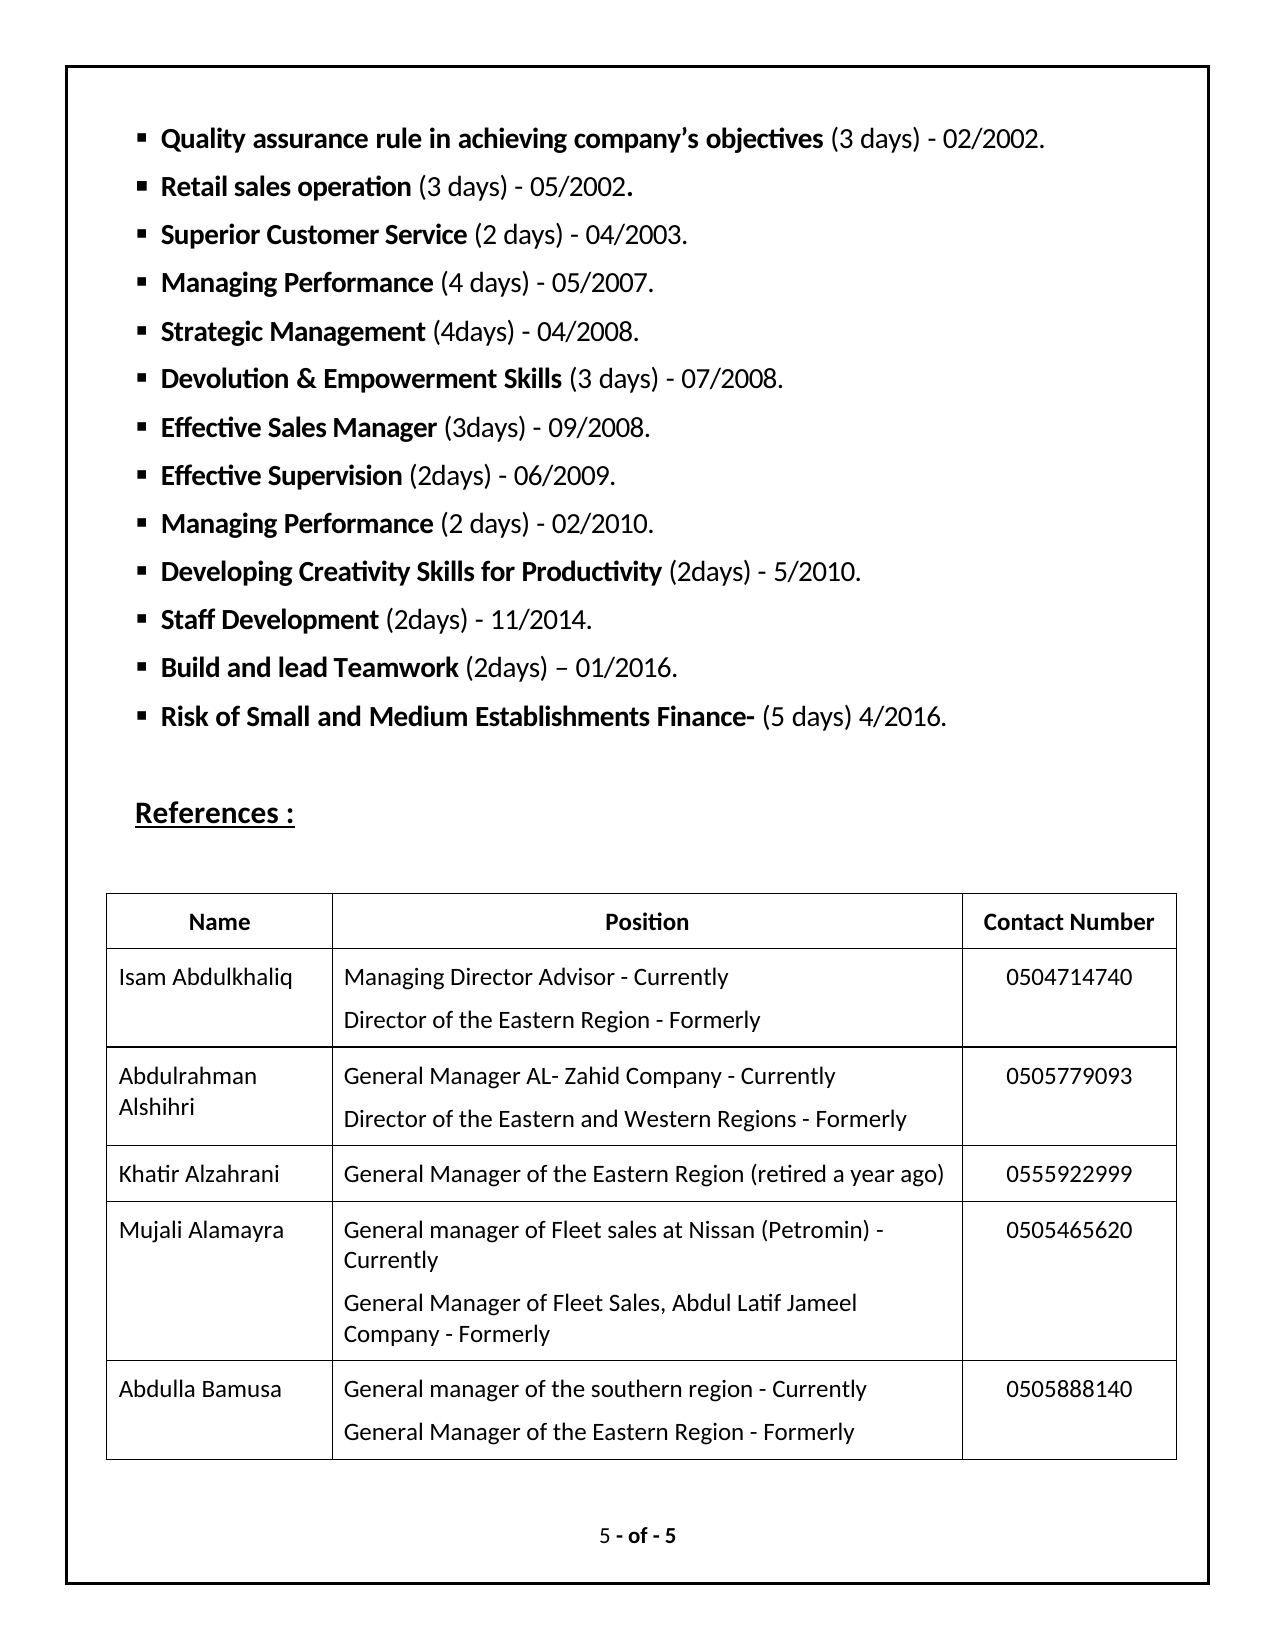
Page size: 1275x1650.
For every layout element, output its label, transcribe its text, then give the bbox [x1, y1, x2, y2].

list Risk of Small and Medium Establishments Finance- (5 days) 4/2016. [135, 698, 1187, 733]
table_cell Abdulrahman Alshihri [107, 1048, 332, 1145]
table_header Contact Number [963, 894, 1176, 948]
table_cell General manager of the southern region - Currently General Manager of the Eastern Region - Formerly [333, 1361, 962, 1459]
table_cell 0505888140 [963, 1361, 1176, 1459]
table_cell Abdulla Bamusa [107, 1361, 332, 1459]
list Developing Creativity Skills for Productivity (2days) - 5/2010. [135, 553, 1187, 589]
table_cell 0505779093 [963, 1048, 1176, 1145]
list Effective Supervision (2days) - 06/2009. [135, 457, 1187, 492]
list Build and lead Teamwork (2days) – 01/2016. [135, 649, 1187, 685]
list Retail sales operation (3 days) - 05/2002. [135, 168, 1187, 204]
table_cell General Manager of the Eastern Region (retired a year ago) [333, 1146, 962, 1201]
list Staff Development (2days) - 11/2014. [135, 601, 1187, 637]
list Effective Sales Manager (3days) - 09/2008. [135, 409, 1187, 444]
table_header Name [107, 894, 332, 948]
table_cell Isam Abdulkhaliq [107, 949, 332, 1046]
table_header Position [333, 894, 962, 948]
table_cell General Manager AL- Zahid Company - Currently Director of the Eastern and Western Regions - Formerly [333, 1048, 962, 1145]
table_cell 0505465620 [963, 1202, 1176, 1360]
list Quality assurance rule in achieving company’s objectives (3 days) - 02/2002. [135, 120, 1187, 156]
list Devolution & Empowerment Skills (3 days) - 07/2008. [135, 361, 1187, 396]
table_cell 0555922999 [963, 1146, 1176, 1201]
list Managing Performance (4 days) - 05/2007. [135, 264, 1187, 300]
list Strategic Management (4days) - 04/2008. [135, 313, 1187, 348]
table_cell Managing Director Advisor - Currently Director of the Eastern Region - Formerly [333, 949, 962, 1046]
list Superior Customer Service (2 days) - 04/2003. [135, 216, 1187, 252]
subtitle References : [135, 794, 1187, 832]
table_cell Khatir Alzahrani [107, 1146, 332, 1201]
list Managing Performance (2 days) - 02/2010. [135, 505, 1187, 541]
table_cell Mujali Alamayra [107, 1202, 332, 1360]
table_cell General manager of Fleet sales at Nissan (Petromin) - Currently General Manager of Fleet Sales, Abdul Latif Jameel Company - Formerly [333, 1202, 962, 1360]
table_cell 0504714740 [963, 949, 1176, 1046]
